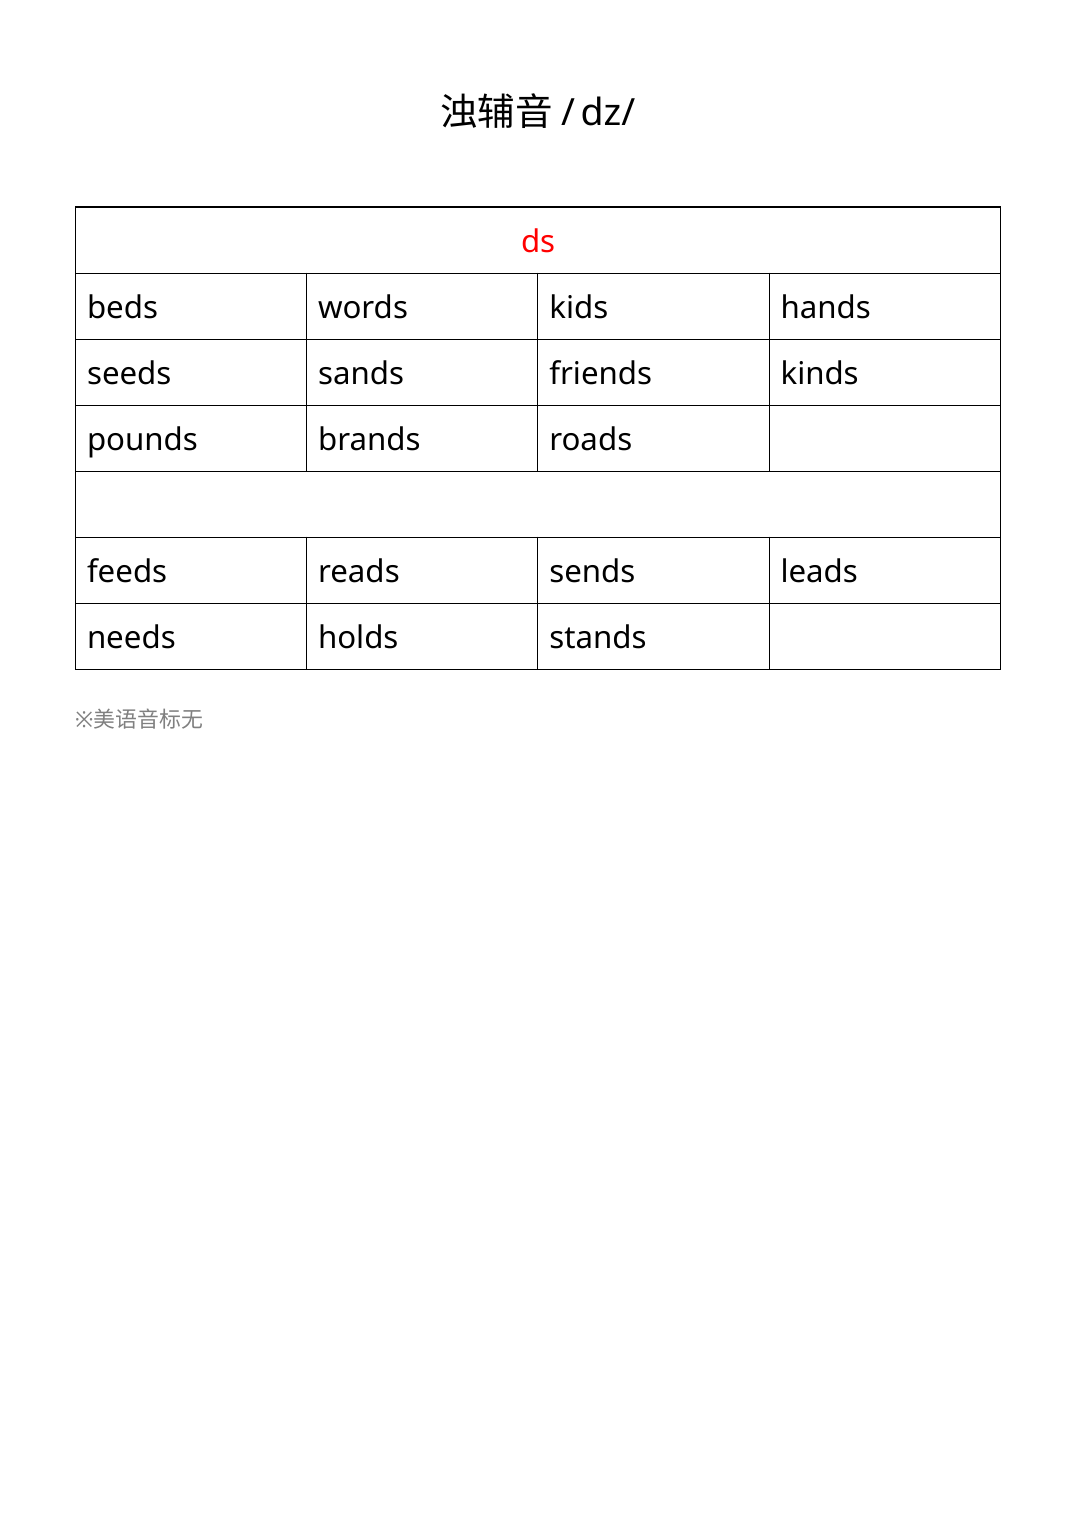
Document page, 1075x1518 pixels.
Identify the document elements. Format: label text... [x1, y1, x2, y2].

table_header ds [76, 208, 1000, 272]
table_cell roads [538, 406, 769, 471]
table_cell feeds [76, 538, 306, 603]
table_cell leads [770, 538, 1000, 603]
table_cell [770, 604, 1000, 669]
text ※美语音标无 [75, 702, 1000, 735]
text 浊辅音 / dz/ [75, 76, 1000, 141]
table_cell needs [76, 604, 306, 669]
table_cell holds [307, 604, 537, 669]
table_cell pounds [76, 406, 306, 471]
table_cell friends [538, 340, 769, 404]
table_cell reads [307, 538, 537, 603]
table_cell stands [538, 604, 769, 669]
table_cell brands [307, 406, 537, 471]
table_cell seeds [76, 340, 306, 404]
table_cell sands [307, 340, 537, 404]
table_cell words [307, 274, 537, 338]
table_cell beds [76, 274, 306, 338]
table_cell kids [538, 274, 769, 338]
table_cell hands [770, 274, 1000, 338]
table_cell [76, 472, 1000, 537]
table_cell sends [538, 538, 769, 603]
table_cell [770, 406, 1000, 471]
table_cell kinds [770, 340, 1000, 404]
